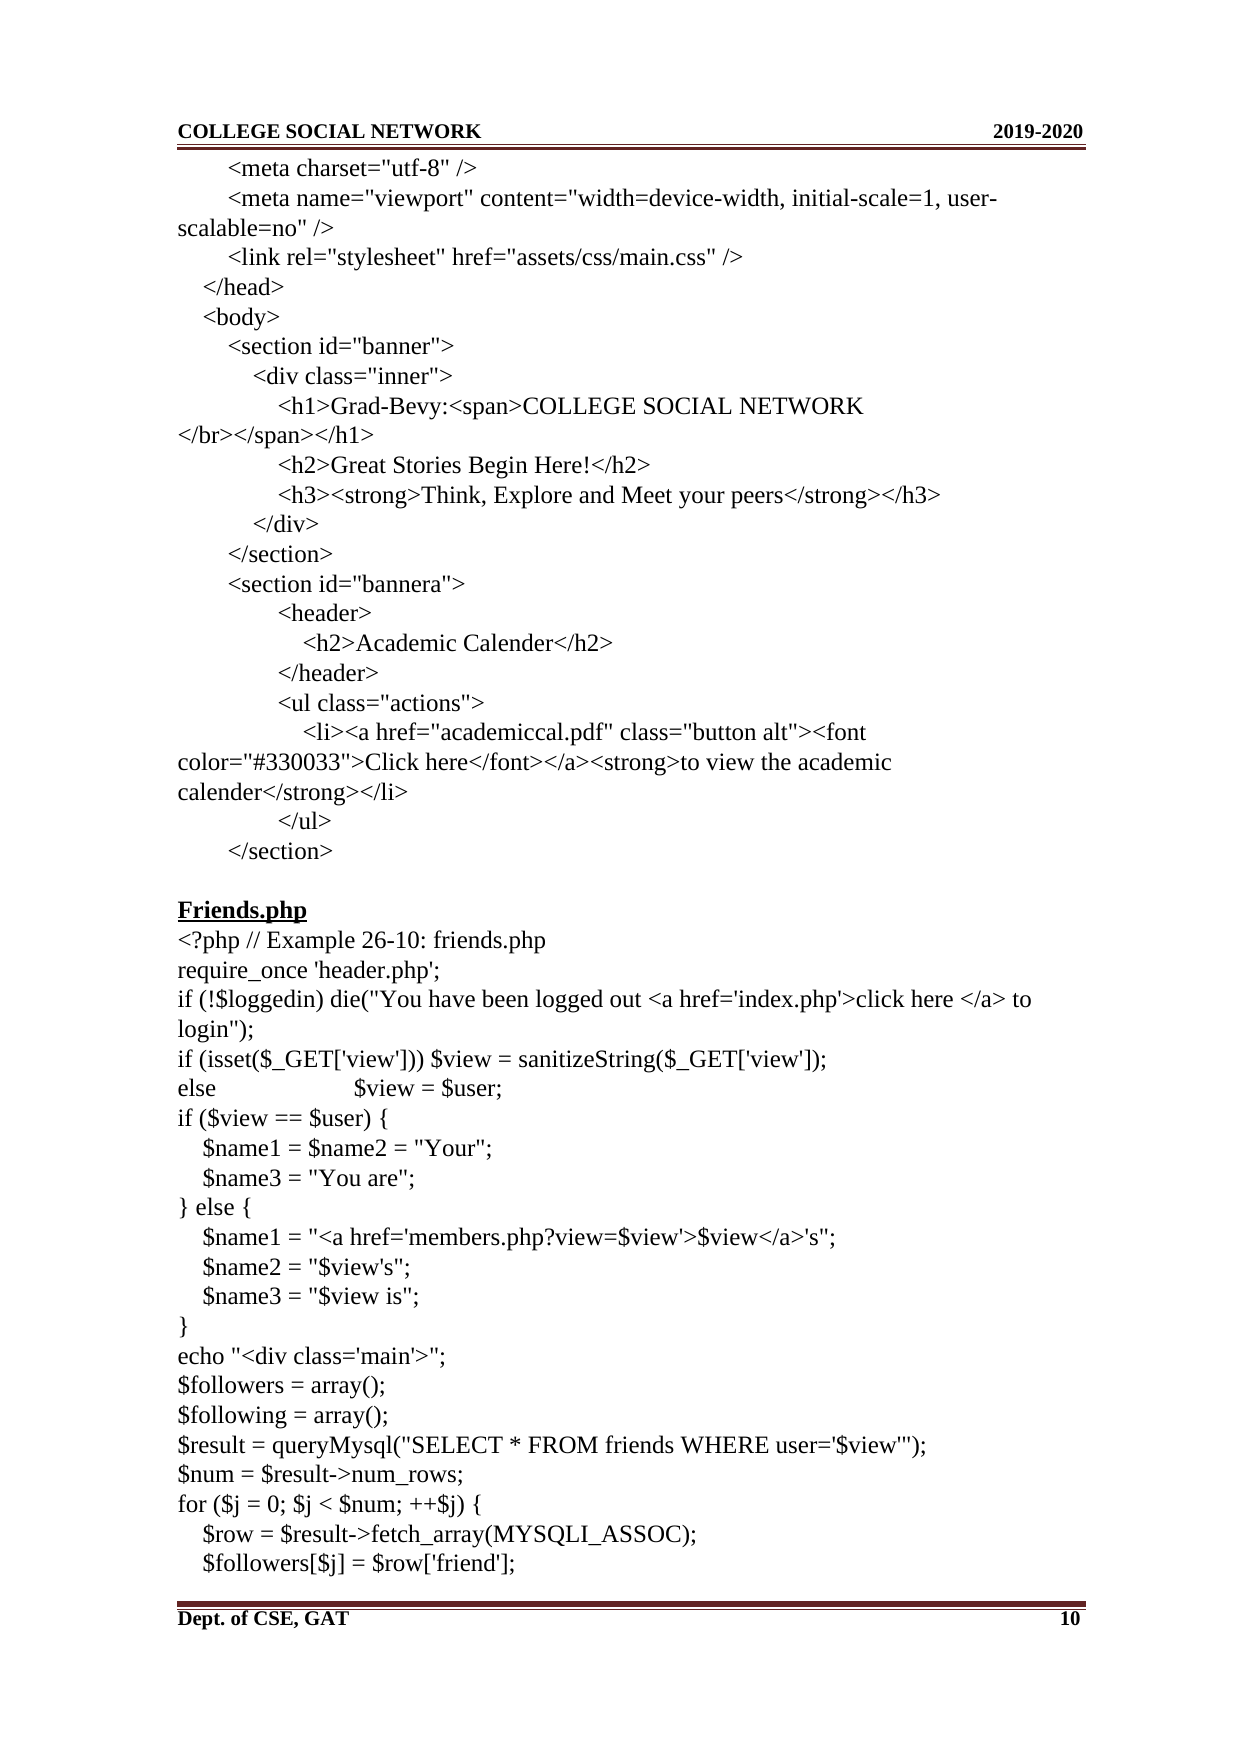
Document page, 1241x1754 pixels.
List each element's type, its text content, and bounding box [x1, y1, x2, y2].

text if ($view == $user) { [177, 1102, 1090, 1132]
text echo "<div class='main'>"; [177, 1340, 1090, 1369]
text </head> [177, 271, 1090, 301]
text <h2>Great Stories Begin Here!</h2> [177, 449, 1090, 479]
text </ul> [177, 805, 1090, 835]
text if (!$loggedin) die("You have been logged out <a href='index.php'>click here </a> to login"); [177, 983, 1090, 1043]
text $name2 = "$view's"; [177, 1251, 1090, 1280]
text <h3><strong>Think, Explore and Meet your peers</strong></h3> [177, 479, 1090, 508]
text $result = queryMysql("SELECT * FROM friends WHERE user='$view'"); [177, 1429, 1090, 1458]
text $followers = array(); [177, 1369, 1090, 1399]
text <link rel="stylesheet" href="assets/css/main.css" /> [177, 241, 1090, 271]
text <meta name="viewport" content="width=device-width, initial-scale=1, user-scalable=no" /> [177, 182, 1090, 241]
text $num = $result->num_rows; [177, 1458, 1090, 1488]
text <ul class="actions"> [177, 687, 1090, 716]
text $name1 = "<a href='members.php?view=$view'>$view</a>'s"; [177, 1221, 1090, 1251]
text for ($j = 0; $j < $num; ++$j) { [177, 1488, 1090, 1518]
text <?php // Example 26-10: friends.php [177, 924, 1090, 954]
text <section id="banner"> [177, 330, 1090, 360]
text $following = array(); [177, 1399, 1090, 1429]
text <meta charset="utf-8" /> [177, 150, 1090, 182]
text <h1>Grad-Bevy:<span>COLLEGE SOCIAL NETWORK </br></span></h1> [177, 390, 1090, 449]
text } else { [177, 1191, 1090, 1221]
text <li><a href="academiccal.pdf" class="button alt"><font color="#330033">Click here</font></a><strong>to view the academic calender</strong></li> [177, 716, 1090, 805]
text <body> [177, 301, 1090, 330]
text Friends.php [177, 894, 1090, 924]
text </div> [177, 508, 1090, 538]
text require_once 'header.php'; [177, 954, 1090, 983]
text </section> [177, 835, 1090, 865]
text </header> [177, 657, 1090, 687]
text $name3 = "$view is"; [177, 1280, 1090, 1310]
text if (isset($_GET['view'])) $view = sanitizeString($_GET['view']); [177, 1043, 1090, 1073]
text <h2>Academic Calender</h2> [177, 627, 1090, 657]
text else $view = $user; [177, 1073, 1090, 1102]
text $name3 = "You are"; [177, 1162, 1090, 1191]
text $followers[$j] = $row['friend']; [177, 1548, 1090, 1577]
text } [177, 1310, 1090, 1340]
text </section> [177, 538, 1090, 568]
text <header> [177, 598, 1090, 627]
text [177, 1518, 1090, 1548]
text <div class="inner"> [177, 360, 1090, 390]
text $name1 = $name2 = "Your"; [177, 1132, 1090, 1162]
text <section id="bannera"> [177, 568, 1090, 598]
